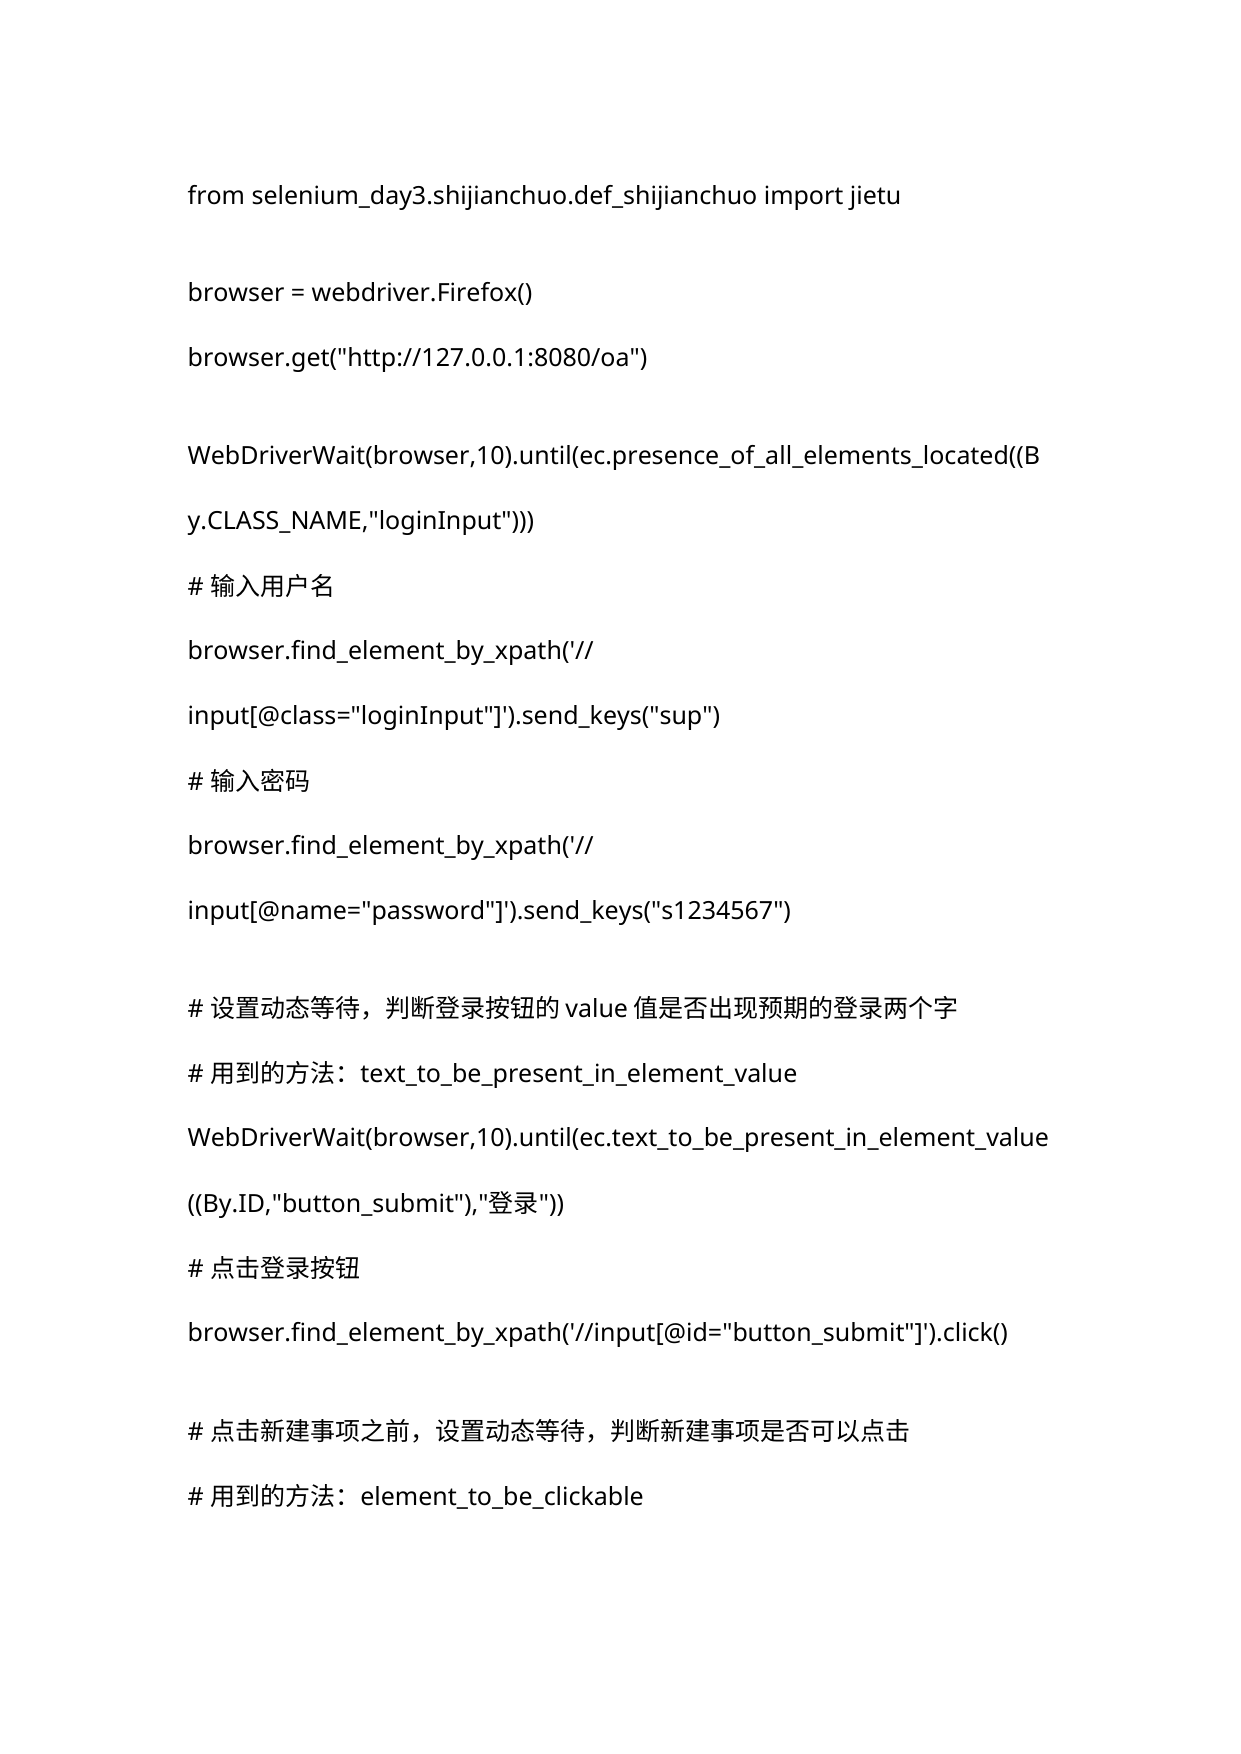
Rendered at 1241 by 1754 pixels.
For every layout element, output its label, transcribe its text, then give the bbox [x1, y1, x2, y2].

text browser.find_element_by_xpath('//input[@id="button_submit"]').click() [187, 1299, 1053, 1364]
text WebDriverWait(browser,10).until(ec.presence_of_all_elements_located((By.CLASS_NAME,"loginInput"))) [187, 422, 1053, 552]
text # 用到的方法：element_to_be_clickable [187, 1462, 1053, 1527]
text browser.find_element_by_xpath('//input[@class="loginInput"]').send_keys("sup") [187, 617, 1053, 747]
text WebDriverWait(browser,10).until(ec.text_to_be_present_in_element_value((By.ID,"button_submit"),"登录")) [187, 1104, 1053, 1234]
text # 设置动态等待，判断登录按钮的value值是否出现预期的登录两个字 [187, 974, 1053, 1039]
text # 输入密码 [187, 747, 1053, 812]
text # 点击新建事项之前，设置动态等待，判断新建事项是否可以点击 [187, 1397, 1053, 1462]
text browser.find_element_by_xpath('//input[@name="password"]').send_keys("s1234567") [187, 812, 1053, 942]
text from selenium_day3.shijianchuo.def_shijianchuo import jietu [187, 162, 1053, 227]
text # 用到的方法：text_to_be_present_in_element_value [187, 1039, 1053, 1104]
text browser.get("http://127.0.0.1:8080/oa") [187, 324, 1053, 389]
text # 输入用户名 [187, 552, 1053, 617]
text # 点击登录按钮 [187, 1234, 1053, 1299]
text browser = webdriver.Firefox() [187, 259, 1053, 324]
